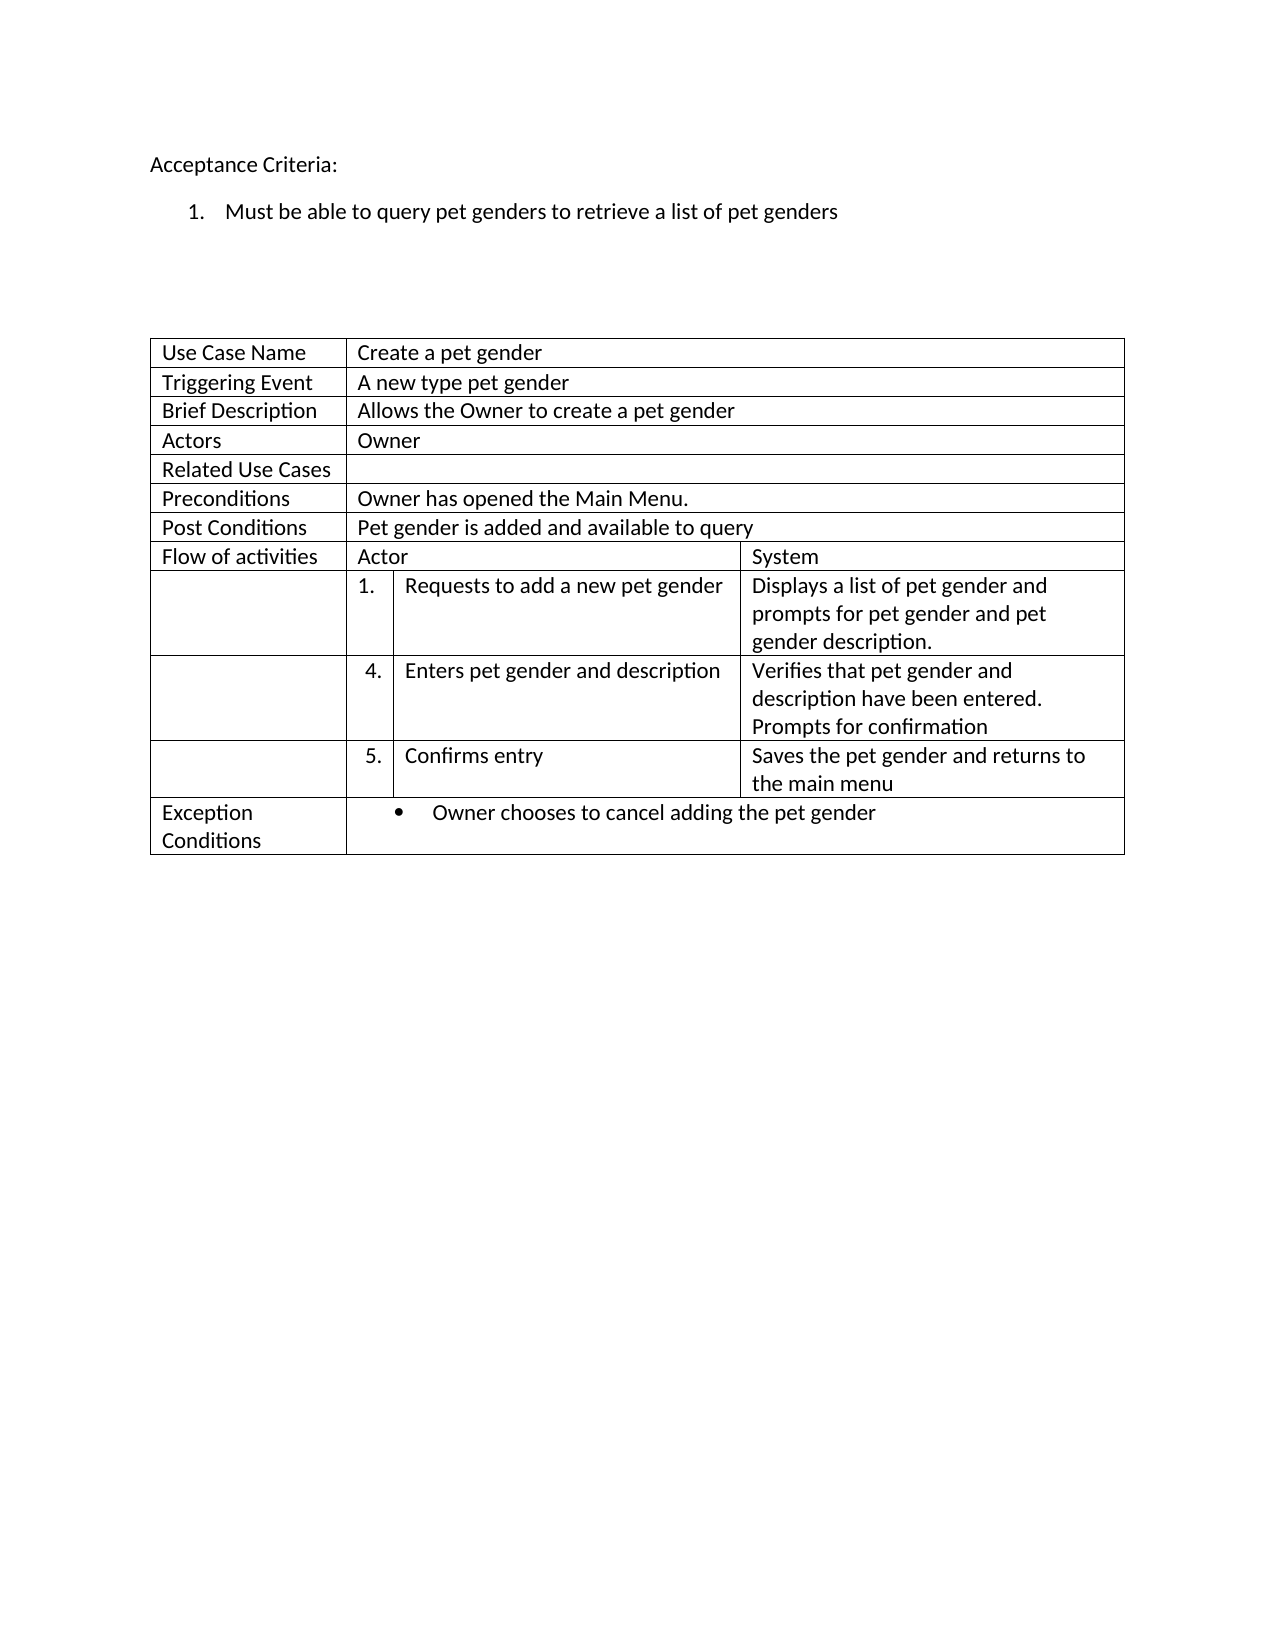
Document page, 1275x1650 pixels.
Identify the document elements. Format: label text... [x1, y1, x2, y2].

table_cell Owner [347, 426, 1124, 454]
table_cell Actors [151, 426, 346, 454]
table_cell Enters pet gender and description [394, 656, 740, 740]
table_cell Post Conditions [151, 513, 346, 541]
table_cell Actor [347, 542, 740, 570]
table_cell Allows the Owner to create a pet gender [347, 397, 1124, 425]
table_cell [347, 741, 393, 797]
table_cell Pet gender is added and available to query [347, 513, 1124, 541]
table_cell [151, 741, 346, 797]
table_cell Exception Conditions [151, 798, 346, 854]
table_header Use Case Name [151, 339, 346, 367]
table_cell [347, 455, 1124, 483]
table_cell Brief Description [151, 397, 346, 425]
list Must be able to query pet genders to retrieve a list of pet genders [187, 197, 1125, 225]
table_cell A new type pet gender [347, 368, 1124, 396]
table_cell Confirms entry [394, 741, 740, 797]
table_cell Flow of activities [151, 542, 346, 570]
table_cell Owner has opened the Main Menu. [347, 484, 1124, 512]
table_header Create a pet gender [347, 339, 1124, 367]
table_cell 1. [347, 571, 393, 655]
table_cell Displays a list of pet gender and prompts for pet gender and pet gender description. [741, 571, 1124, 655]
text Acceptance Criteria: [150, 150, 1125, 178]
table_cell Owner chooses to cancel adding the pet gender [347, 798, 1124, 854]
table_cell Related Use Cases [151, 455, 346, 483]
table_cell Preconditions [151, 484, 346, 512]
table_cell Verifies that pet gender and description have been entered. Prompts for confirmation [741, 656, 1124, 740]
table_cell [151, 656, 346, 740]
table_cell Saves the pet gender and returns to the main menu [741, 741, 1124, 797]
table_cell [151, 571, 346, 655]
table_cell System [741, 542, 1124, 570]
table_cell [347, 656, 393, 740]
table_cell Triggering Event [151, 368, 346, 396]
table_cell Requests to add a new pet gender [394, 571, 740, 655]
